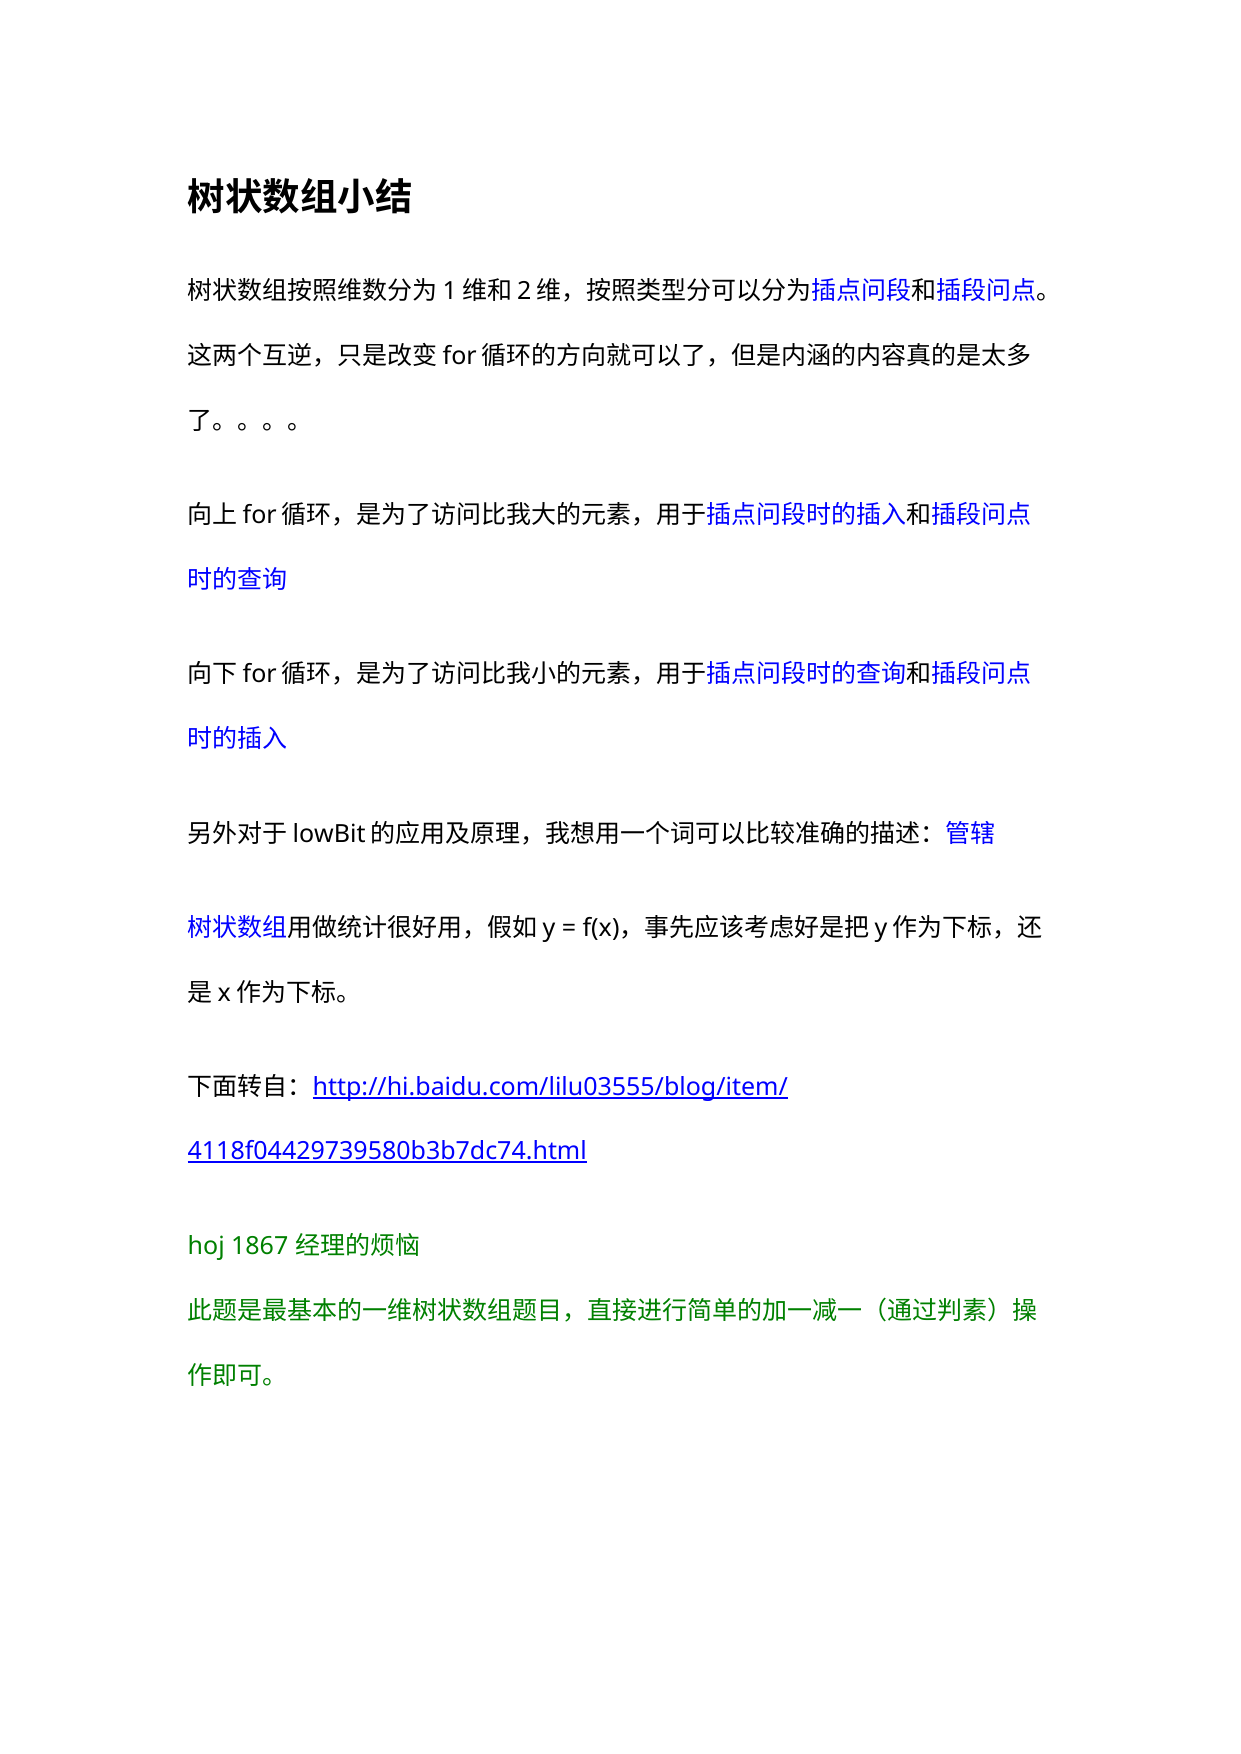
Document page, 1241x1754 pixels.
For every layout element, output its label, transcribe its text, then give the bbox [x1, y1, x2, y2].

text 树状数组小结 [187, 162, 1053, 227]
text 树状数组用做统计很好用，假如y = f(x)，事先应该考虑好是把y作为下标，还是x作为下标。 [187, 893, 1053, 1023]
text 另外对于lowBit的应用及原理，我想用一个词可以比较准确的描述：管辖 [187, 799, 1053, 864]
text 树状数组按照维数分为1维和2维，按照类型分可以分为插点问段和插段问点。这两个互逆，只是改变for循环的方向就可以了，但是内涵的内容真的是太多了。。。。 [187, 256, 1053, 451]
text 向下for循环，是为了访问比我小的元素，用于插点问段时的查询和插段问点时的插入 [187, 639, 1053, 769]
text hoj 1867 经理的烦恼 此题是最基本的一维树状数组题目，直接进行简单的加一减一（通过判素）操作即可。 [187, 1211, 1053, 1406]
text 向上for循环，是为了访问比我大的元素，用于插点问段时的插入和插段问点时的查询 [187, 480, 1053, 610]
text 下面转自：http://hi.baidu.com/lilu03555/blog/item/4118f04429739580b3b7dc74.html [187, 1052, 1053, 1182]
